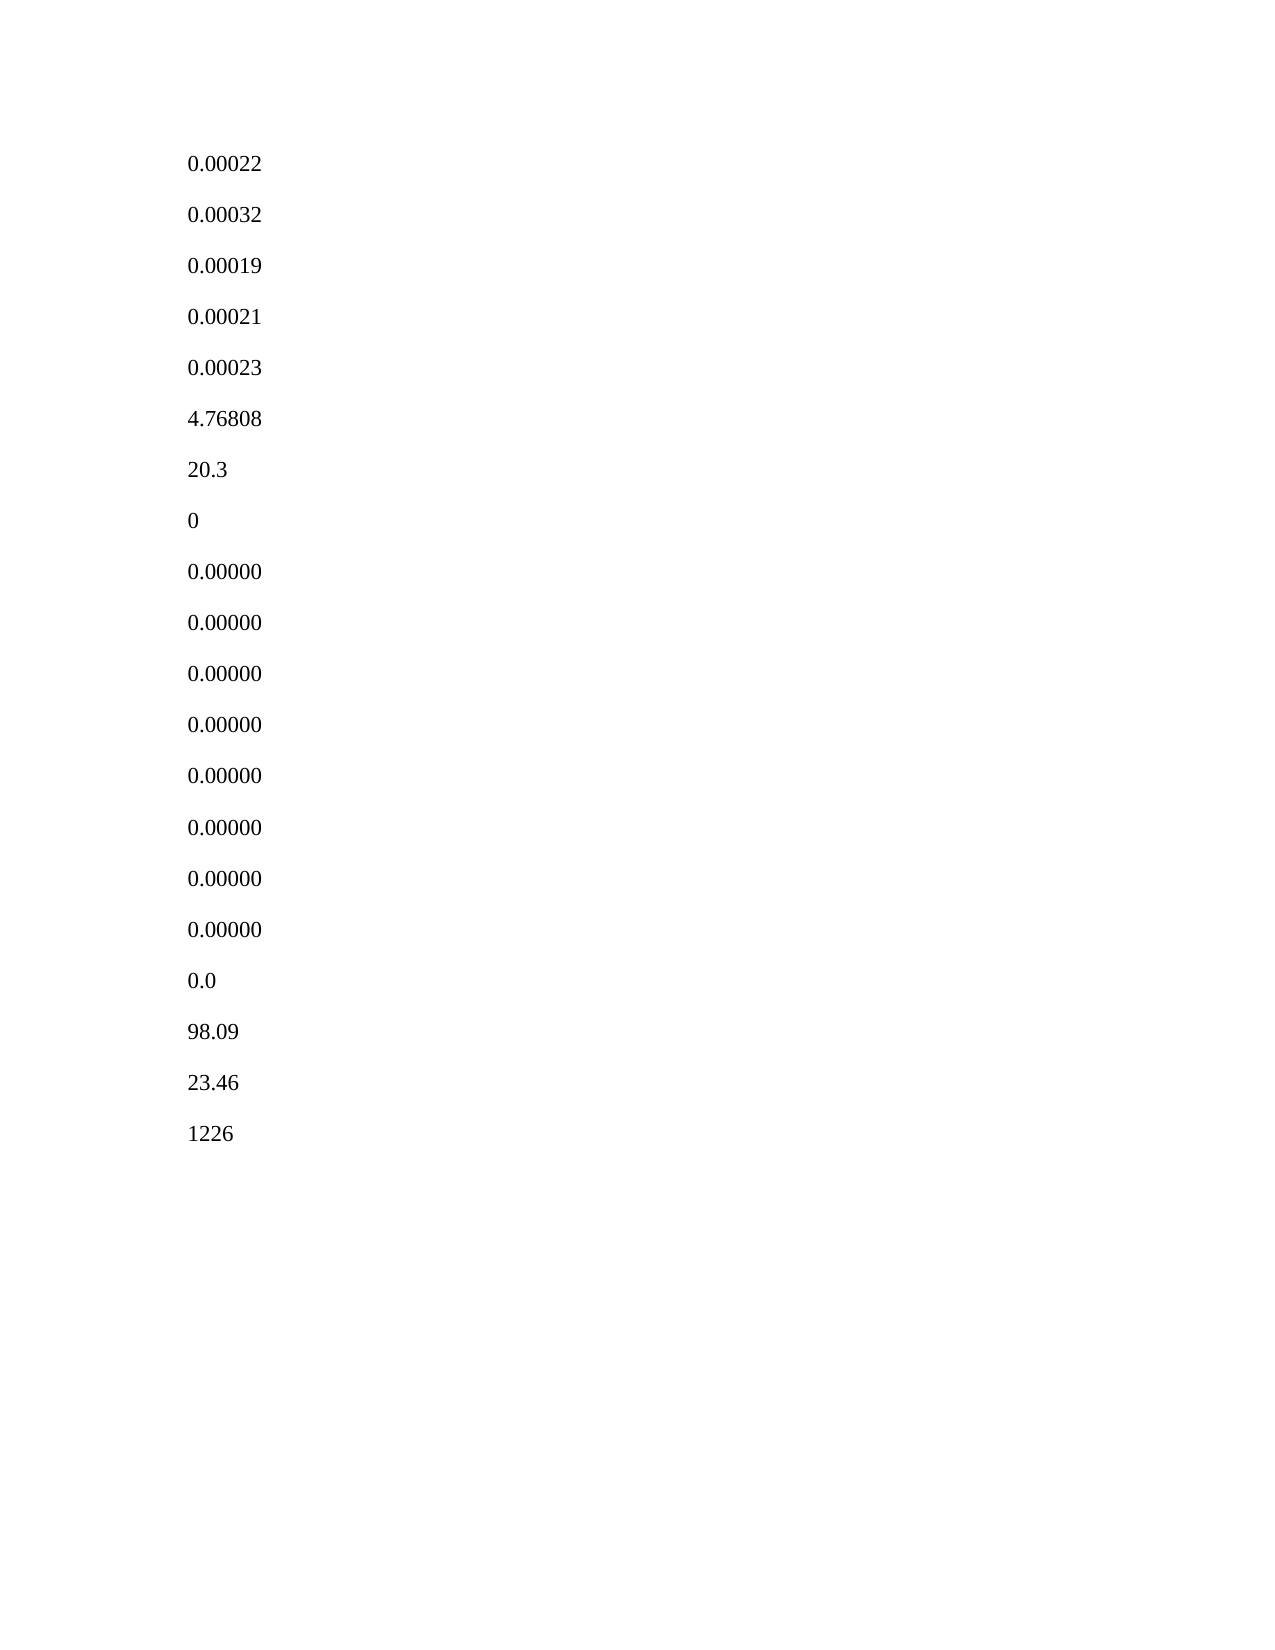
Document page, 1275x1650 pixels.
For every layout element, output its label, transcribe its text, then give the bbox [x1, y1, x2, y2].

table_cell 0.00032 [176, 201, 1076, 252]
table_cell 0.00000 [176, 763, 1076, 813]
table_cell 23.46 [176, 1069, 1076, 1120]
table_cell 0.00000 [176, 558, 1076, 609]
table_cell 0.00023 [176, 354, 1076, 405]
table_cell 0.00000 [176, 609, 1076, 660]
table_cell 0.00021 [176, 303, 1076, 354]
table_cell 4.76808 [176, 405, 1076, 456]
table_cell 0.00022 [176, 150, 1076, 201]
table_cell 0.00019 [176, 252, 1076, 303]
table_cell 0.00000 [176, 660, 1076, 711]
table_cell 20.3 [176, 456, 1076, 507]
table_cell 0 [176, 507, 1076, 558]
table_cell 0.00000 [176, 916, 1076, 967]
table_cell 0.00000 [176, 865, 1076, 916]
table_cell 98.09 [176, 1018, 1076, 1069]
table_cell 0.0 [176, 967, 1076, 1018]
table_cell 0.00000 [176, 711, 1076, 762]
table_cell 0.00000 [176, 814, 1076, 864]
table_cell 1226 [176, 1120, 1076, 1171]
